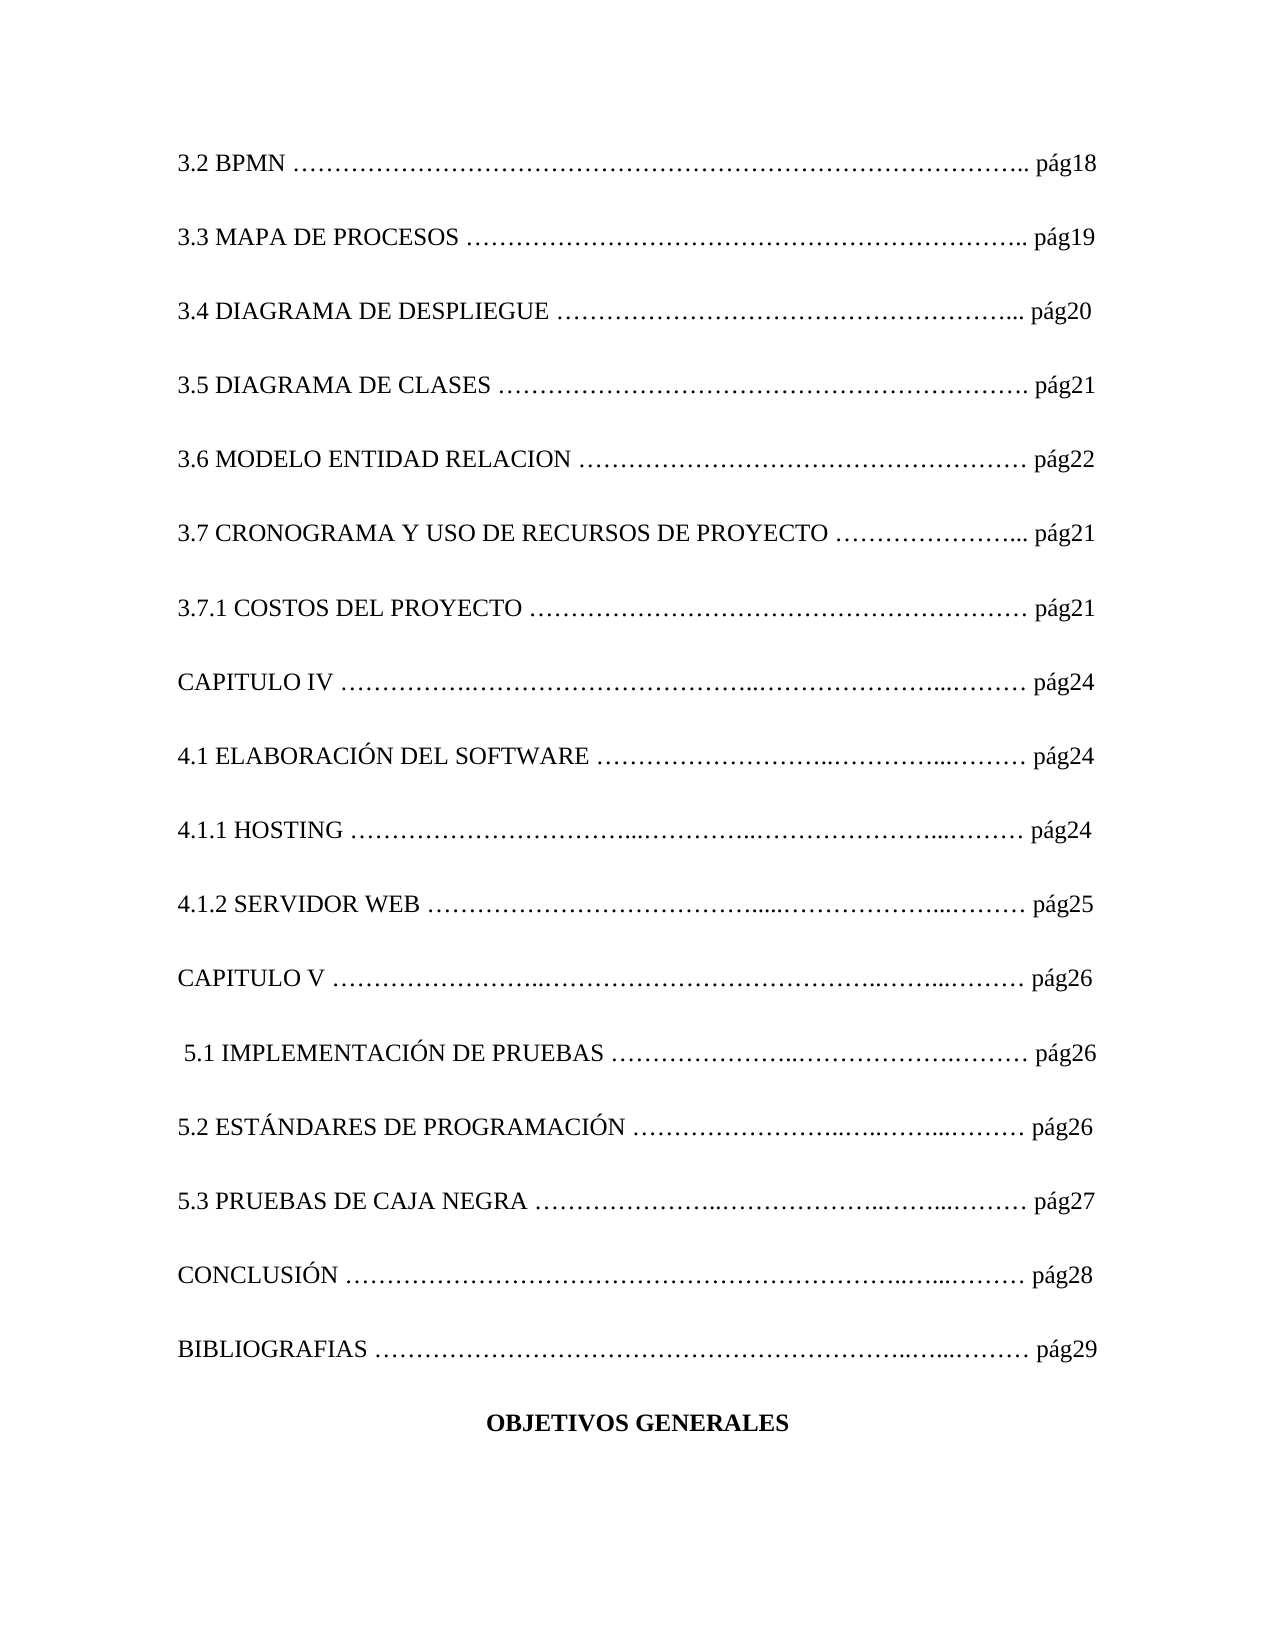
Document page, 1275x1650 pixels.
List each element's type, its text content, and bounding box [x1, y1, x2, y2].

text CONCLUSIÓN …………………………………………………………..…...……… pág28 [177, 1260, 1098, 1289]
text 4.1 ELABORACIÓN DEL SOFTWARE ………………………..…………...……… pág24 [177, 741, 1098, 770]
text 3.5 DIAGRAMA DE CLASES ………………………………………………………. pág21 [177, 370, 1098, 399]
text 3.3 MAPA DE PROCESOS ………………………………………………………….. pág19 [177, 222, 1098, 251]
text CAPITULO IV …………….……………………………..…………………...……… pág24 [177, 667, 1098, 696]
text CAPITULO V ……………………..…………………………………..……...……… pág26 [177, 963, 1098, 992]
text 5.2 ESTÁNDARES DE PROGRAMACIÓN ……………………..…..……...……… pág26 [177, 1112, 1098, 1141]
text 3.6 MODELO ENTIDAD RELACION ……………………………………………… pág22 [177, 444, 1098, 473]
text 3.2 BPMN …………………………………………………………………………….. pág18 [177, 148, 1098, 176]
text 3.4 DIAGRAMA DE DESPLIEGUE ………………………………………………... pág20 [177, 296, 1098, 325]
text OBJETIVOS GENERALES [177, 1408, 1098, 1437]
text 4.1.1 HOSTING ……………………………...…………..…………………...……… pág24 [177, 815, 1098, 844]
text 3.7 CRONOGRAMA Y USO DE RECURSOS DE PROYECTO …………………... pág21 [177, 518, 1098, 547]
text 5.1 IMPLEMENTACIÓN DE PRUEBAS …………………..……………….……… pág26 [177, 1038, 1098, 1066]
text 4.1.2 SERVIDOR WEB ………………………………….....………………...……… pág25 [177, 889, 1098, 918]
text 3.7.1 COSTOS DEL PROYECTO …………………………………………………… pág21 [177, 593, 1098, 621]
text 5.3 PRUEBAS DE CAJA NEGRA …………………..………………..……...……… pág27 [177, 1186, 1098, 1215]
text BIBLIOGRAFIAS ………………………………………………………..…...……… pág29 [177, 1334, 1098, 1363]
